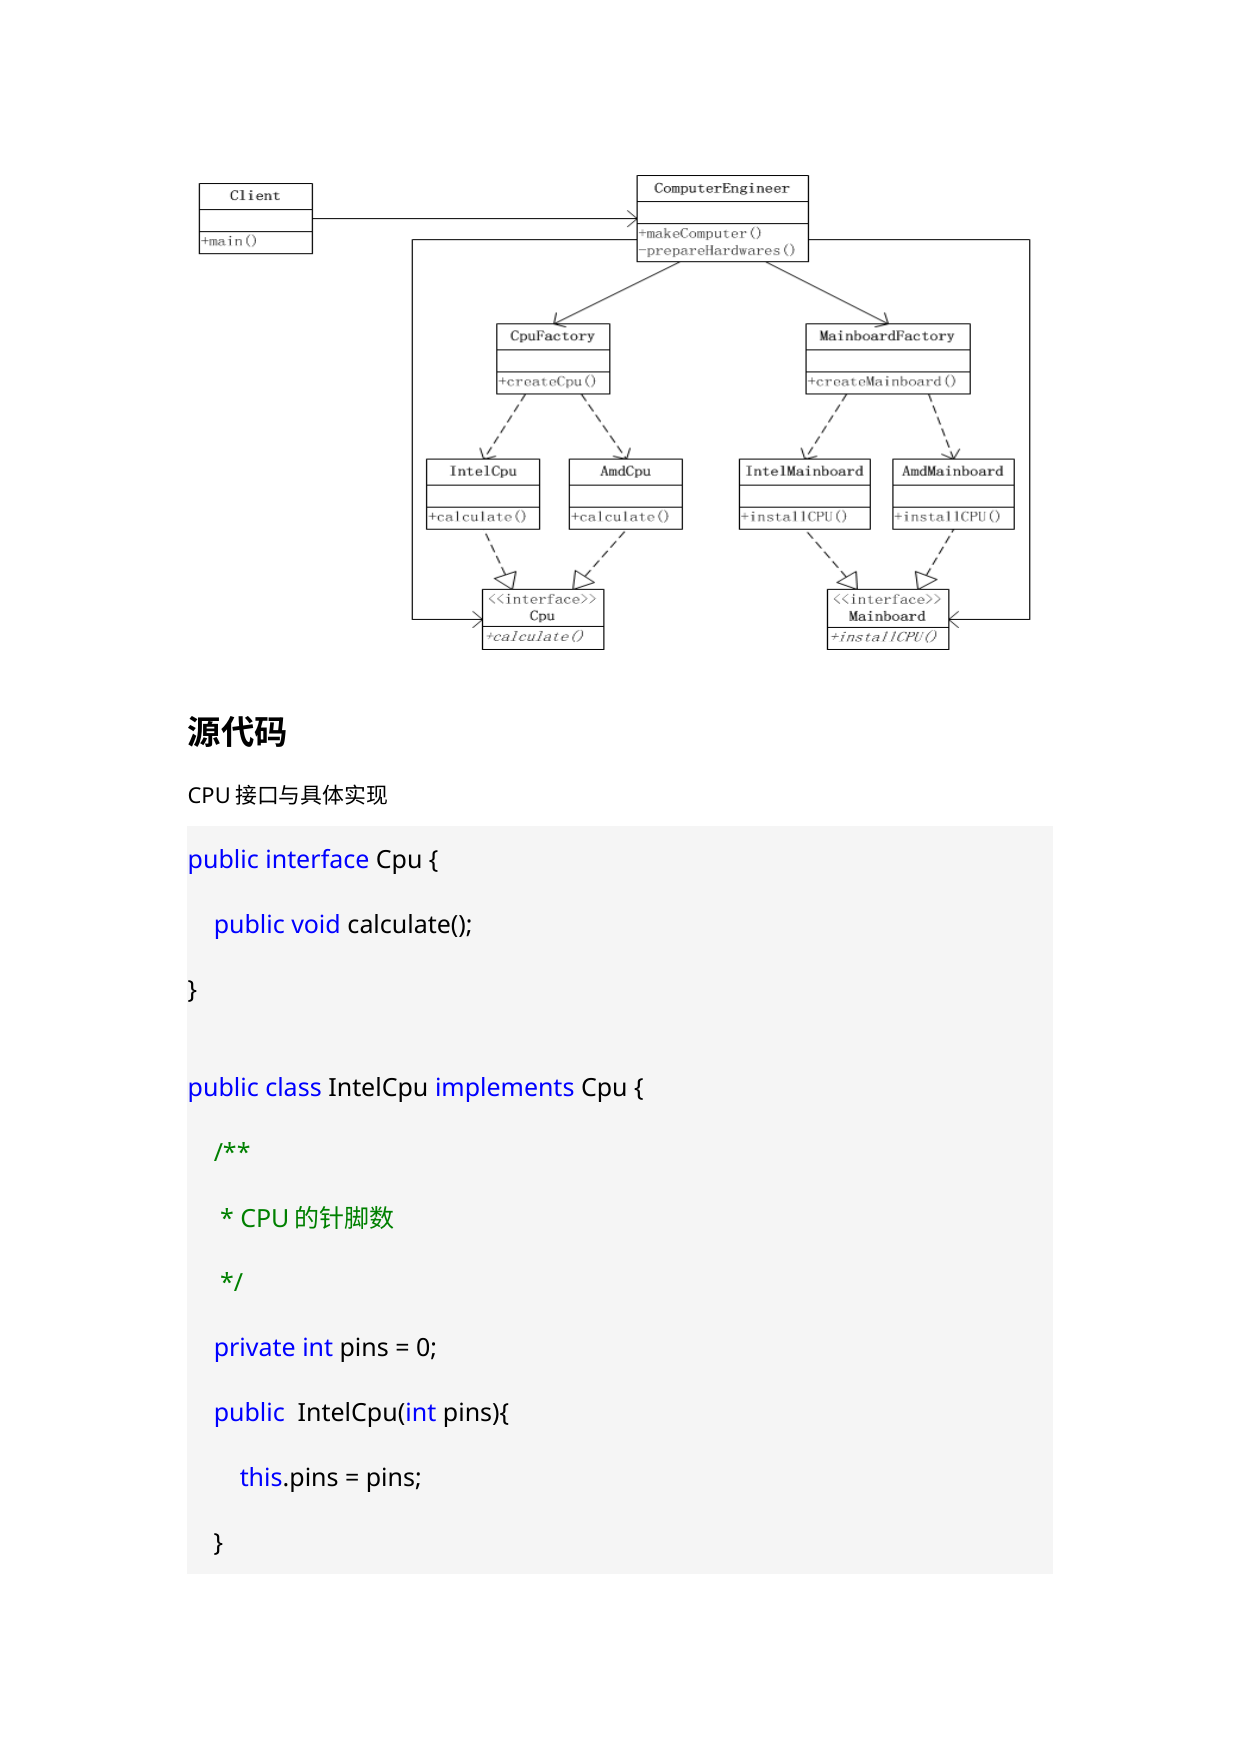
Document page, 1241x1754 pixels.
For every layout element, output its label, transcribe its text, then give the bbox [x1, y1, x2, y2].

text 源代码 [187, 698, 1053, 763]
picture [187, 162, 1053, 661]
text CPU接口与具体实现 [187, 778, 1053, 811]
text public interface Cpu { public void calculate(); } [187, 826, 1053, 1021]
